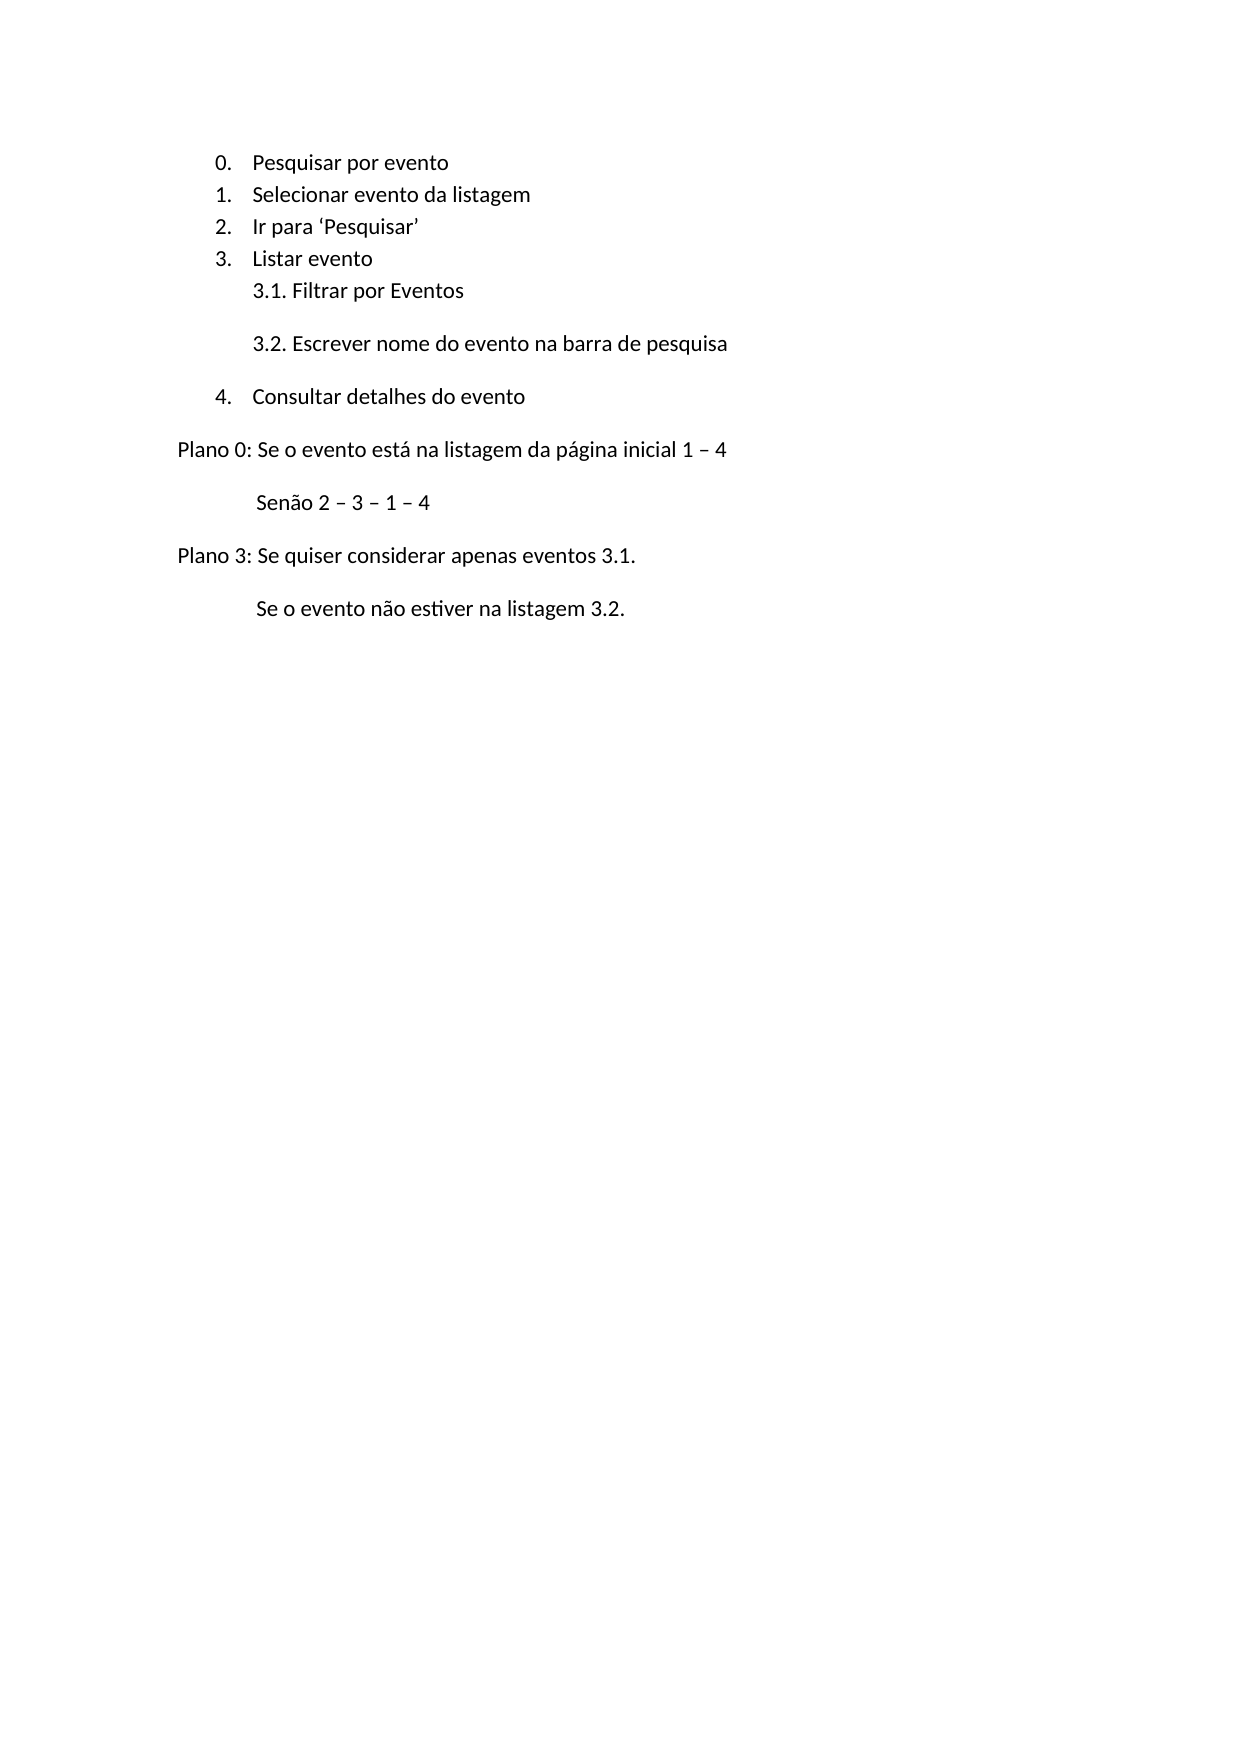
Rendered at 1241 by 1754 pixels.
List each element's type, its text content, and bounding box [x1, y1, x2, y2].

list 3.1. Filtrar por Eventos [252, 276, 1063, 304]
text Se o evento não estiver na listagem 3.2. [177, 594, 1063, 622]
list Consultar detalhes do evento [215, 382, 1063, 410]
text Plano 0: Se o evento está na listagem da página inicial 1 – 4 [177, 435, 1063, 463]
list Listar evento [215, 244, 1063, 272]
list Ir para ‘Pesquisar’ [215, 212, 1063, 240]
text Senão 2 – 3 – 1 – 4 [177, 488, 1063, 516]
text Plano 3: Se quiser considerar apenas eventos 3.1. [177, 541, 1063, 569]
list Pesquisar por evento [215, 148, 1063, 176]
text 3.2. Escrever nome do evento na barra de pesquisa [252, 329, 1063, 357]
list Selecionar evento da listagem [215, 180, 1063, 208]
